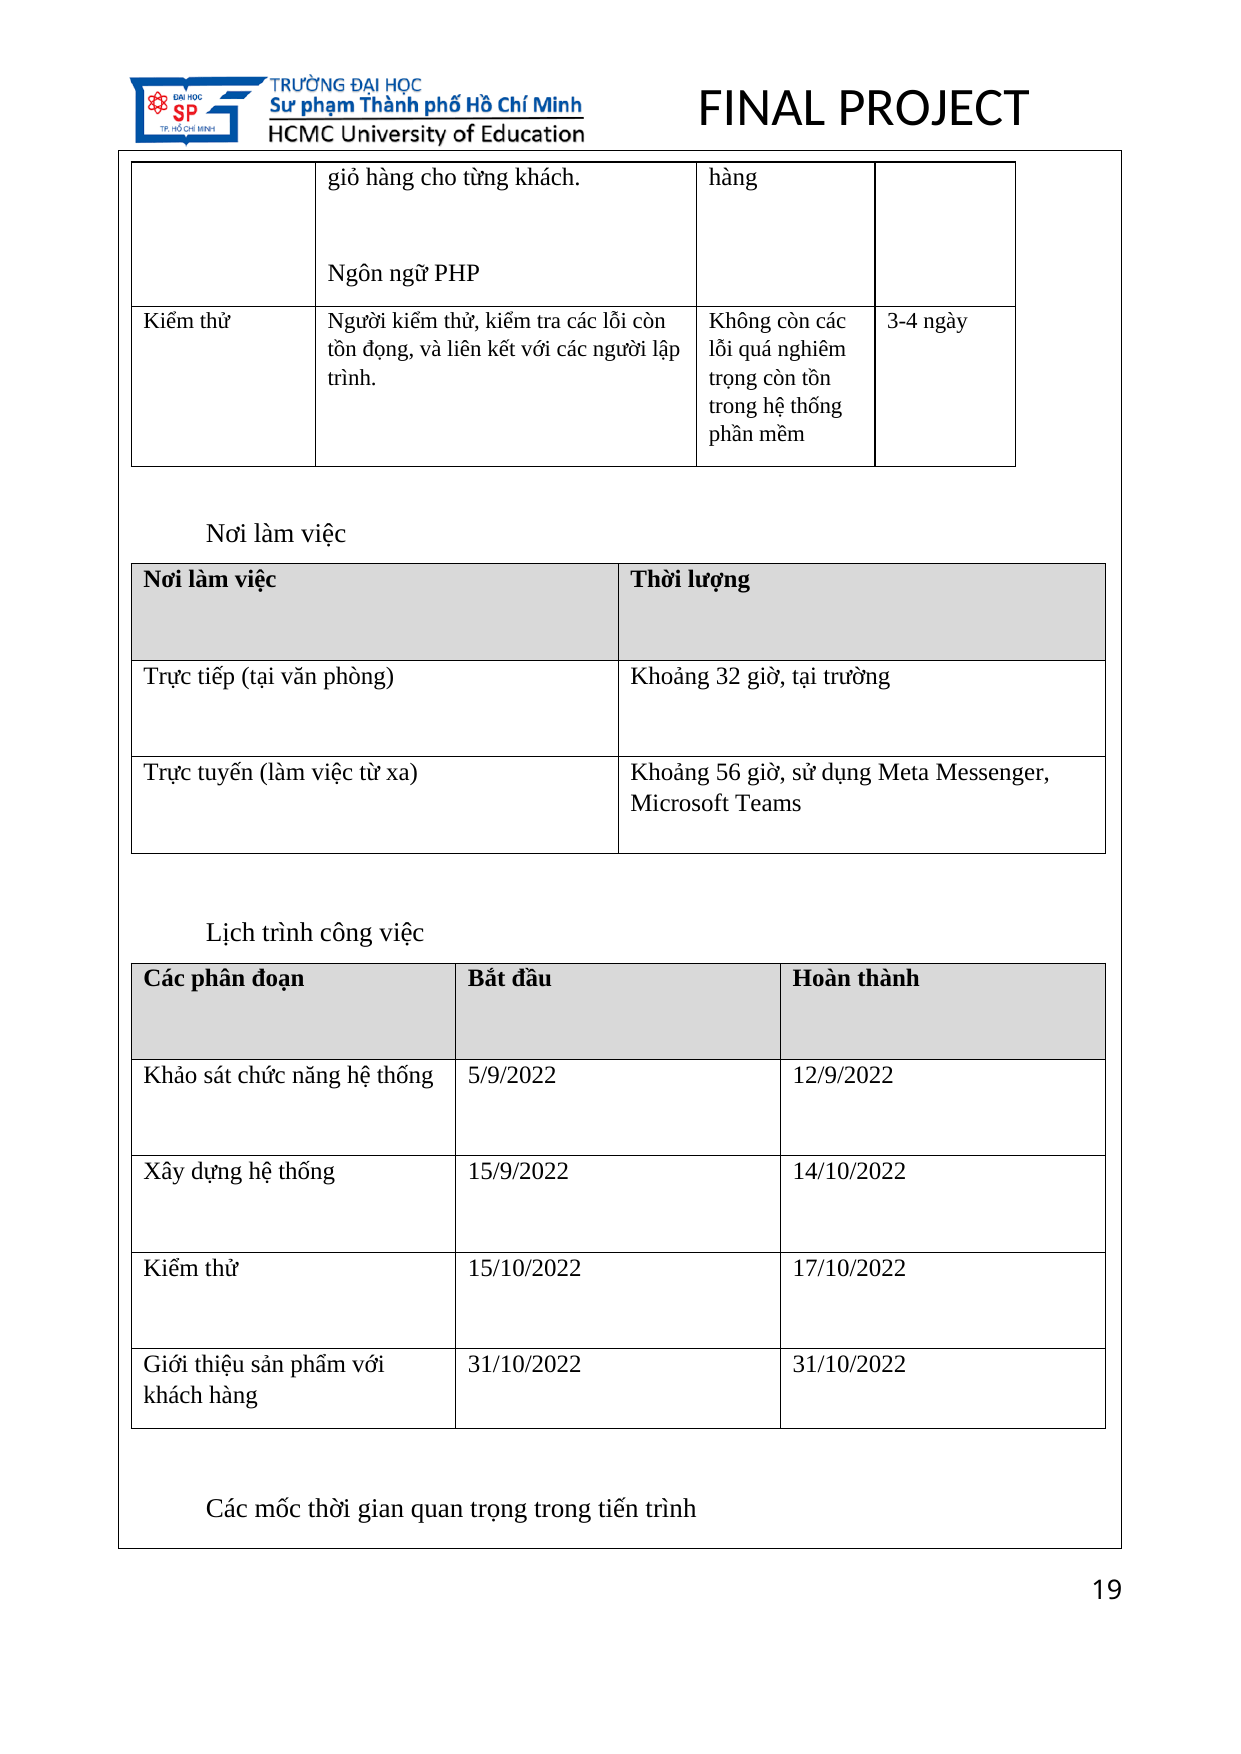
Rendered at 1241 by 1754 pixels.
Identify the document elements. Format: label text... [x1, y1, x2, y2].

picture [125, 73, 589, 150]
